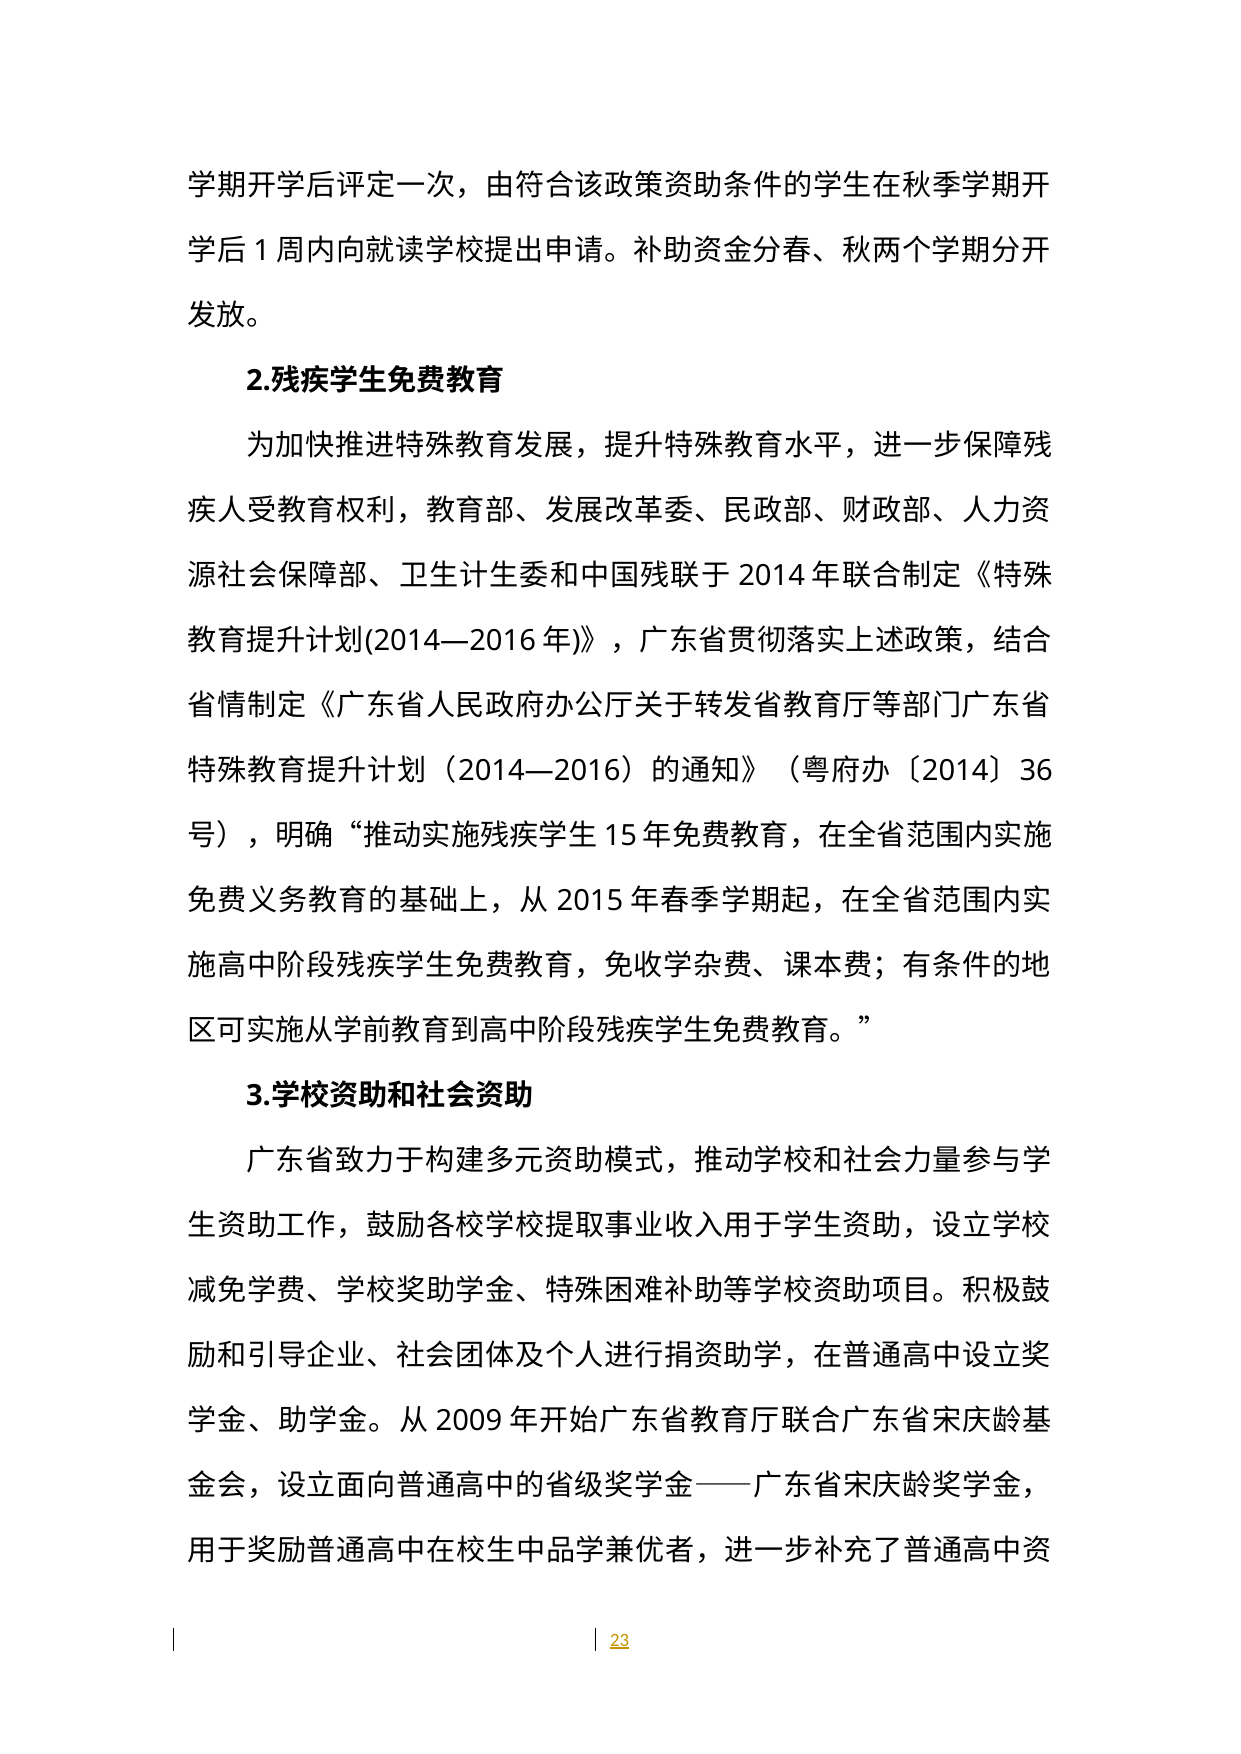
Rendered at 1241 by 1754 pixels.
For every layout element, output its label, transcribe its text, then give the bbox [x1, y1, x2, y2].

text 为加快推进特殊教育发展，提升特殊教育水平，进一步保障残疾人受教育权利，教育部、发展改革委、民政部、财政部、人力资源社会保障部、卫生计生委和中国残联于2014年联合制定《特殊教育提升计划(2014—2016年)》，广东省贯彻落实上述政策，结合省情制定《广东省人民政府办公厅关于转发省教育厅等部门广东省特殊教育提升计划（2014—2016）的通知》（粤府办〔2014〕36号），明确“推动实施残疾学生15年免费教育，在全省范围内实施免费义务教育的基础上，从2015年春季学期起，在全省范围内实施高中阶段残疾学生免费教育，免收学杂费、课本费；有条件的地区可实施从学前教育到高中阶段残疾学生免费教育。” [187, 410, 1053, 1060]
text 2.残疾学生免费教育 [187, 345, 1053, 410]
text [187, 1125, 1053, 1580]
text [187, 150, 1053, 345]
text 3.学校资助和社会资助 [187, 1060, 1053, 1125]
